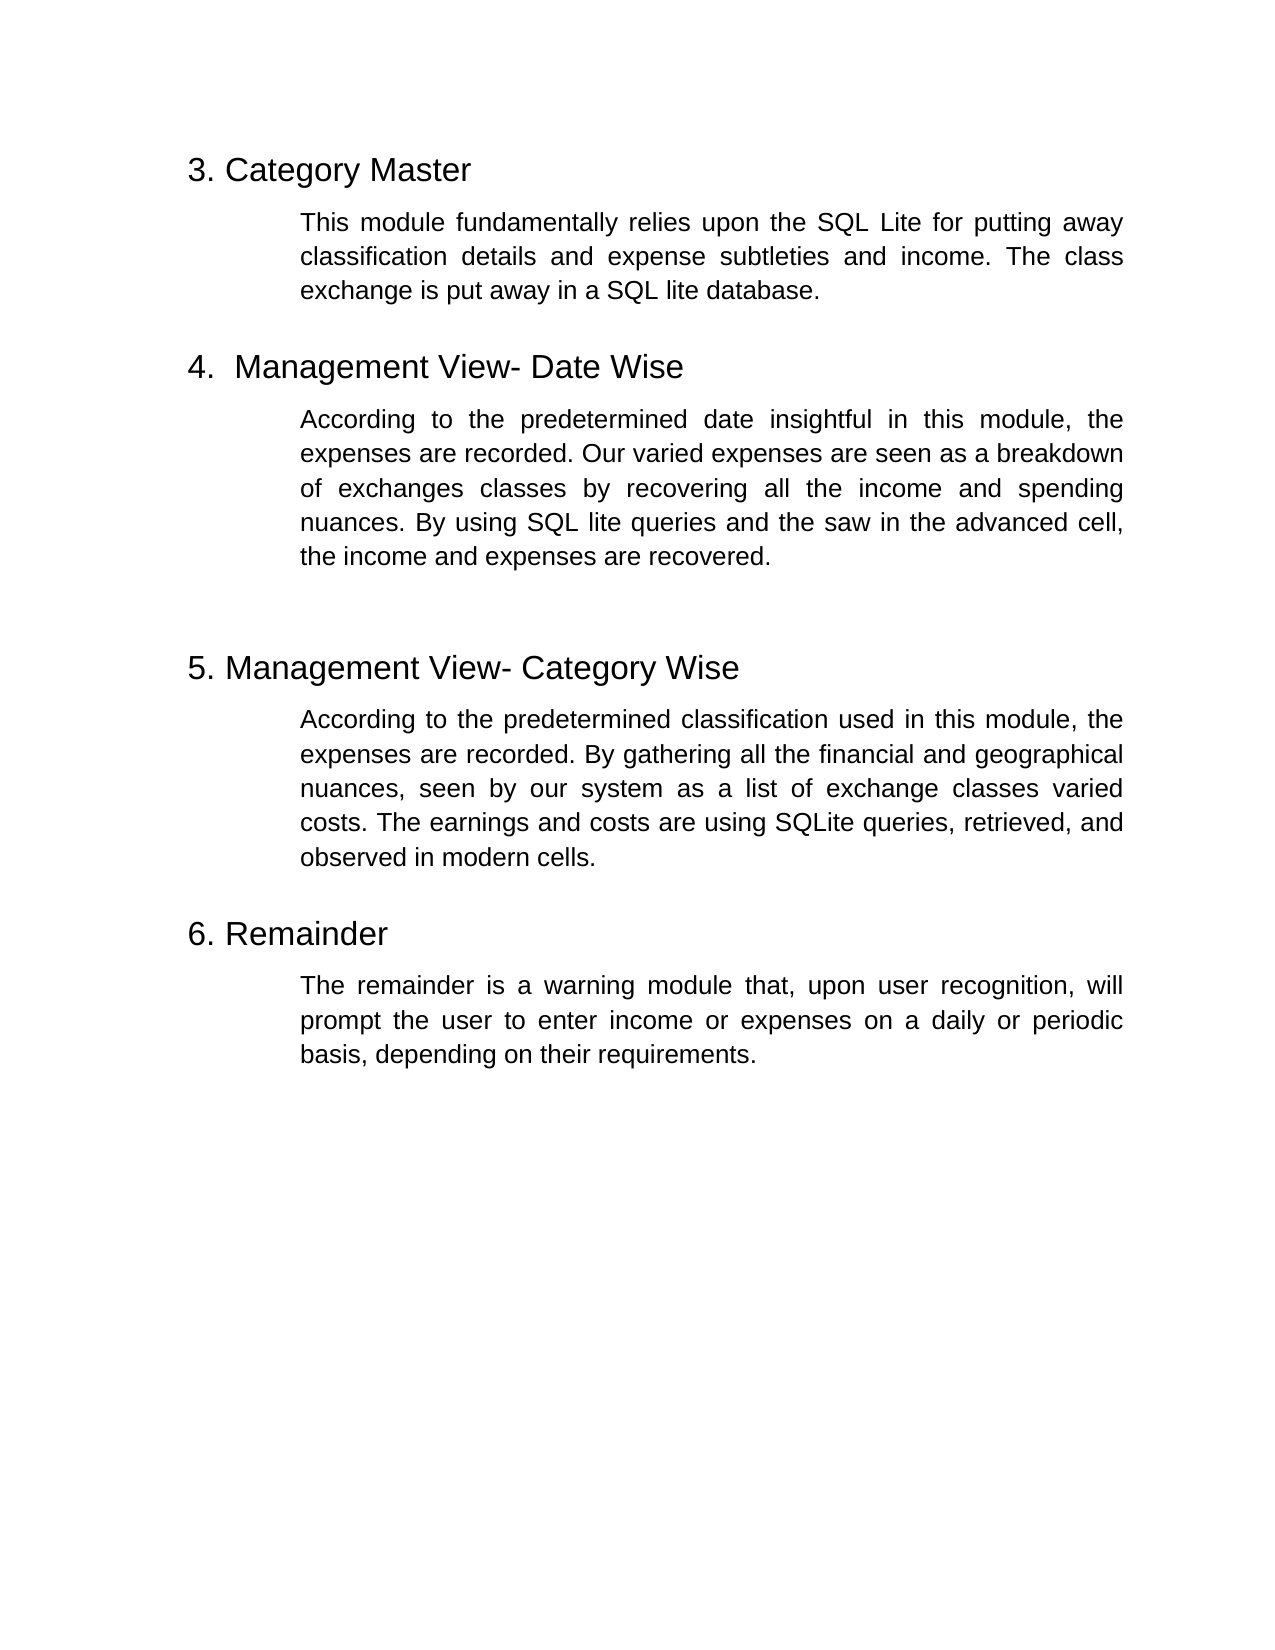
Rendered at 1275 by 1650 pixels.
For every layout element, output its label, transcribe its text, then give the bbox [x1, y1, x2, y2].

text According to the predetermined date insightful in this module, the expenses are recorded. Our varied expenses are seen as a breakdown of exchanges classes by recovering all the income and spending nuances. By using SQL lite queries and the saw in the advanced cell, the income and expenses are recovered. [300, 404, 1125, 571]
subtitle Remainder [187, 914, 1125, 952]
text This module fundamentally relies upon the SQL Lite for putting away classification details and expense subtleties and income. The class exchange is put away in a SQL lite database. [300, 207, 1125, 305]
subtitle Category Master [187, 150, 1125, 188]
subtitle Management View- Category Wise [187, 648, 1125, 686]
subtitle Management View- Date Wise [187, 347, 1125, 386]
text The remainder is a warning module that, upon user recognition, will prompt the user to enter income or expenses on a daily or periodic basis, depending on their requirements. [300, 970, 1125, 1069]
text According to the predetermined classification used in this module, the expenses are recorded. By gathering all the financial and geographical nuances, seen by our system as a list of exchange classes varied costs. The earnings and costs are using SQLite queries, retrieved, and observed in modern cells. [300, 704, 1125, 872]
